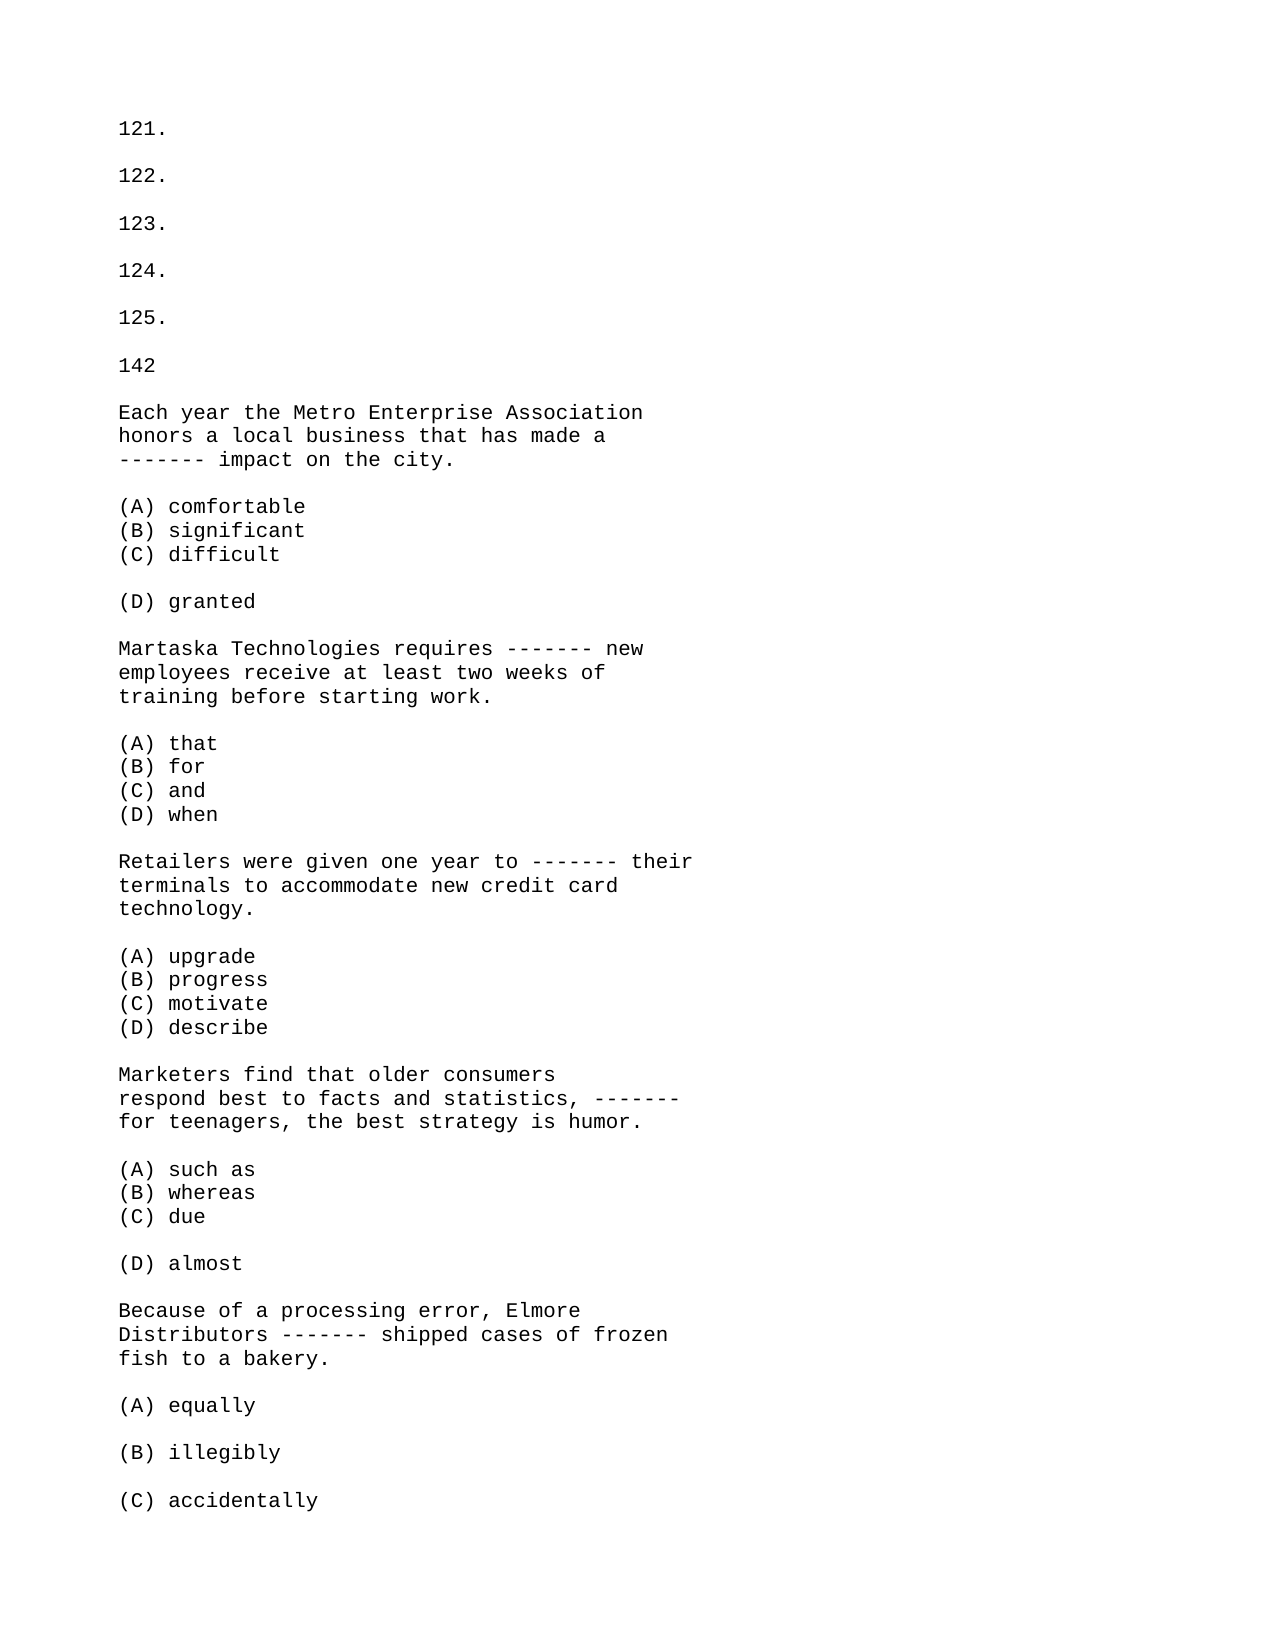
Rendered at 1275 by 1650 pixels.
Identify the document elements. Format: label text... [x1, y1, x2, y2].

text Because of a processing error, Elmore [118, 1300, 1157, 1324]
text 125. [118, 307, 1157, 331]
text (A) that [118, 733, 1157, 757]
text Retailers were given one year to ------- their [118, 851, 1157, 875]
text (C) difficult [118, 544, 1157, 567]
text 123. [118, 213, 1157, 236]
text employees receive at least two weeks of [118, 662, 1157, 686]
text (A) comfortable [118, 496, 1157, 520]
text ------- impact on the city. [118, 449, 1157, 473]
text (B) for [118, 757, 1157, 780]
text 142 [118, 354, 1157, 378]
text Distributors ------- shipped cases of frozen [118, 1324, 1157, 1348]
text Each year the Metro Enterprise Association [118, 402, 1157, 426]
text (A) upgrade [118, 946, 1157, 969]
text 124. [118, 260, 1157, 284]
text (B) whereas [118, 1182, 1157, 1206]
text (C) accidentally [118, 1489, 1157, 1513]
text (D) when [118, 804, 1157, 827]
text (D) granted [118, 591, 1157, 615]
text honors a local business that has made a [118, 426, 1157, 449]
text (B) progress [118, 969, 1157, 993]
text (B) illegibly [118, 1442, 1157, 1466]
text (D) almost [118, 1253, 1157, 1277]
text (D) describe [118, 1017, 1157, 1040]
text (C) and [118, 780, 1157, 804]
text (C) due [118, 1206, 1157, 1229]
text (A) equally [118, 1395, 1157, 1419]
text (B) significant [118, 520, 1157, 544]
text respond best to facts and statistics, ------- [118, 1088, 1157, 1111]
text Marketers find that older consumers [118, 1064, 1157, 1088]
text Martaska Technologies requires ------- new [118, 638, 1157, 662]
text fish to a bakery. [118, 1348, 1157, 1371]
text terminals to accommodate new credit card [118, 875, 1157, 898]
text 121. [118, 118, 1157, 142]
text technology. [118, 898, 1157, 922]
text for teenagers, the best strategy is humor. [118, 1111, 1157, 1135]
text training before starting work. [118, 686, 1157, 709]
text 122. [118, 165, 1157, 189]
text (C) motivate [118, 993, 1157, 1017]
text (A) such as [118, 1158, 1157, 1182]
